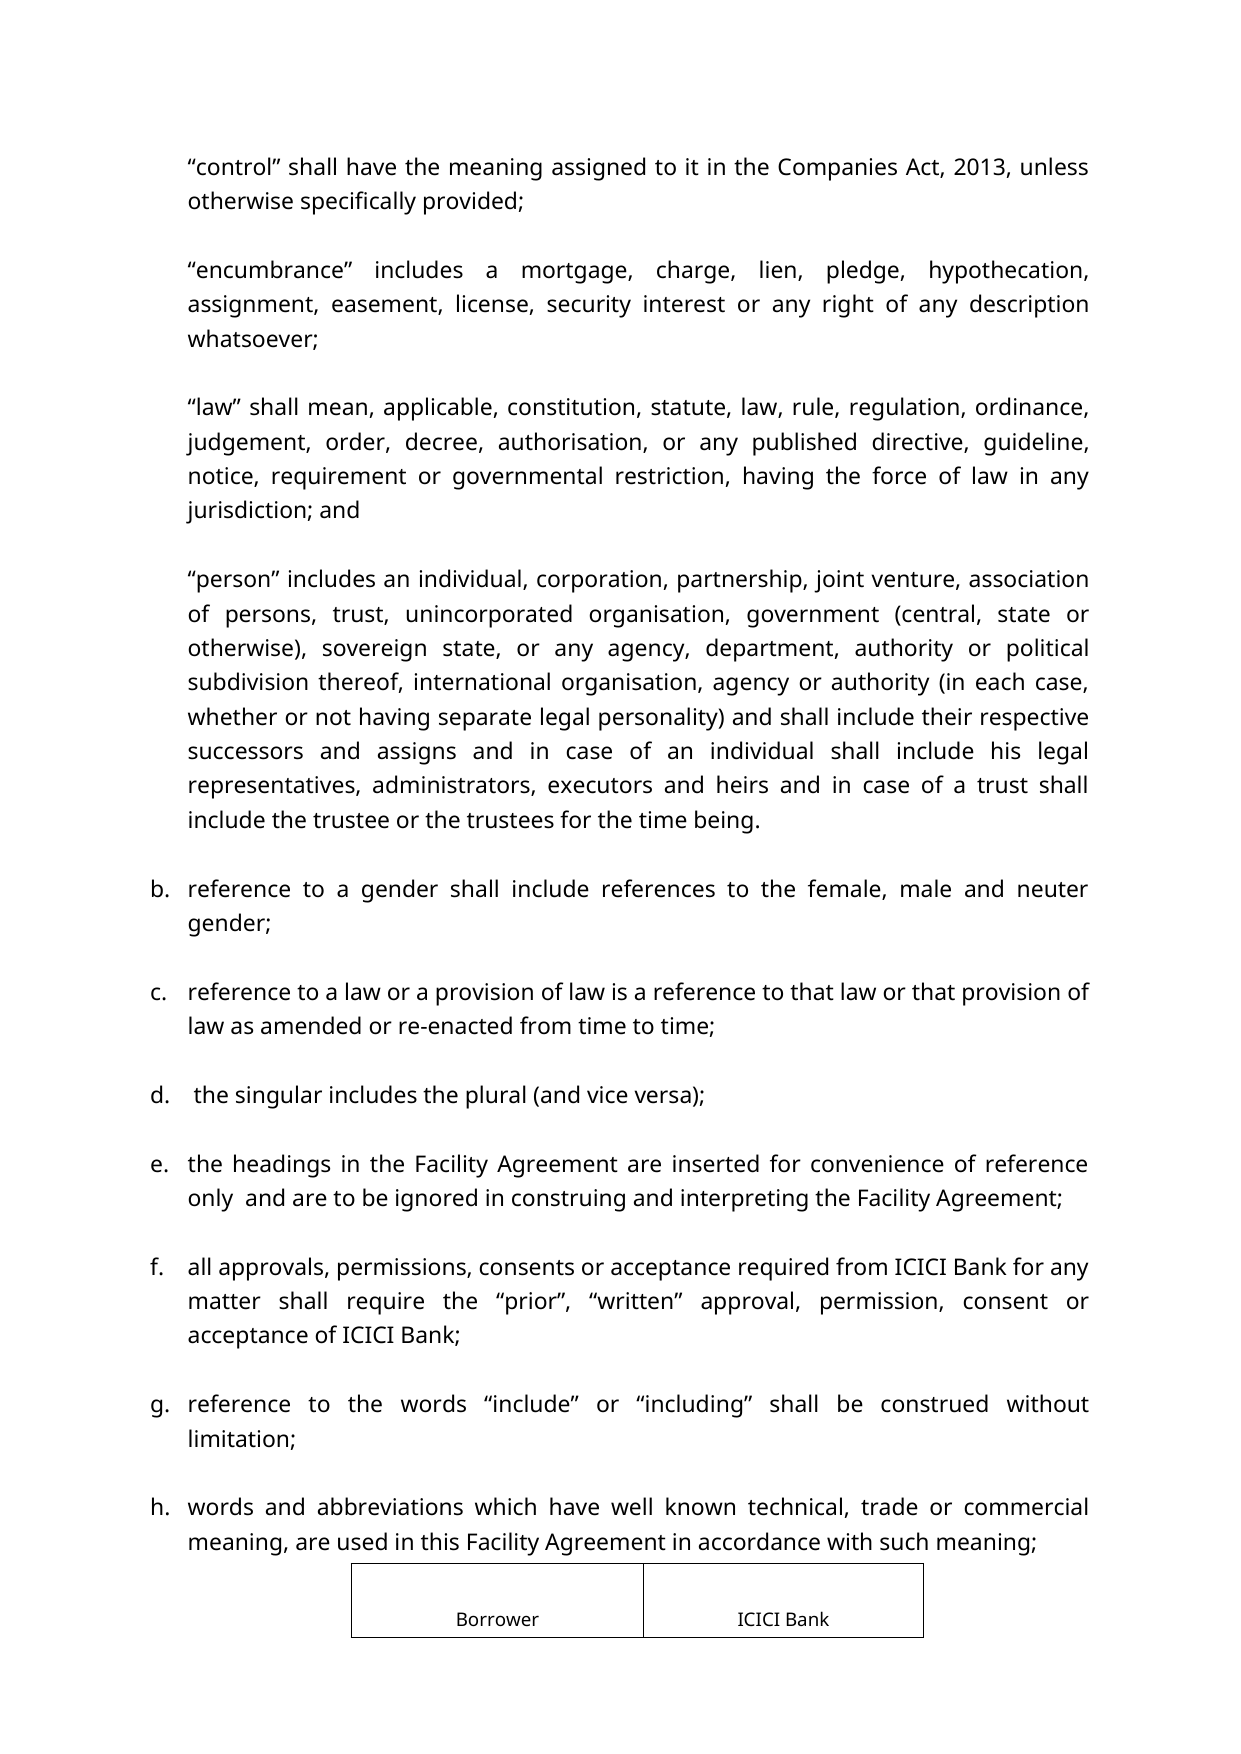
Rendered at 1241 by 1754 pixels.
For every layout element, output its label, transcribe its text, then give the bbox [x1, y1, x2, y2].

list the headings in the Facility Agreement are inserted for convenience of reference only and are to be ignored in construing and interpreting the Facility Agreement; [150, 1148, 1090, 1213]
text “control” shall have the meaning assigned to it in the Companies Act, 2013, unless otherwise specifically provided; [150, 151, 1090, 216]
text “encumbrance” includes a mortgage, charge, lien, pledge, hypothecation, assignment, easement, license, security interest or any right of any description whatsoever; [150, 254, 1090, 354]
list the singular includes the plural (and vice versa); [150, 1079, 1090, 1110]
list words and abbreviations which have well known technical, trade or commercial meaning, are used in this Facility Agreement in accordance with such meaning; [150, 1491, 1090, 1557]
text “person” includes an individual, corporation, partnership, joint venture, association of persons, trust, unincorporated organisation, government (central, state or otherwise), sovereign state, or any agency, department, authority or political subdivision thereof, international organisation, agency or authority (in each case, whether or not having separate legal personality) and shall include their respective successors and assigns and in case of an individual shall include his legal representatives, administrators, executors and heirs and in case of a trust shall include the trustee or the trustees for the time being. [150, 563, 1090, 835]
list reference to a gender shall include references to the female, male and neuter gender; [150, 873, 1090, 938]
text “law” shall mean, applicable, constitution, statute, law, rule, regulation, ordinance, judgement, order, decree, authorisation, or any published directive, guideline, notice, requirement or governmental restriction, having the force of law in any jurisdiction; and [150, 391, 1090, 526]
list reference to the words “include” or “including” shall be construed without limitation; [150, 1388, 1090, 1454]
list all approvals, permissions, consents or acceptance required from ICICI Bank for any matter shall require the “prior”, “written” approval, permission, consent or acceptance of ICICI Bank; [150, 1251, 1090, 1351]
list reference to a law or a provision of law is a reference to that law or that provision of law as amended or re-enacted from time to time; [150, 976, 1090, 1041]
